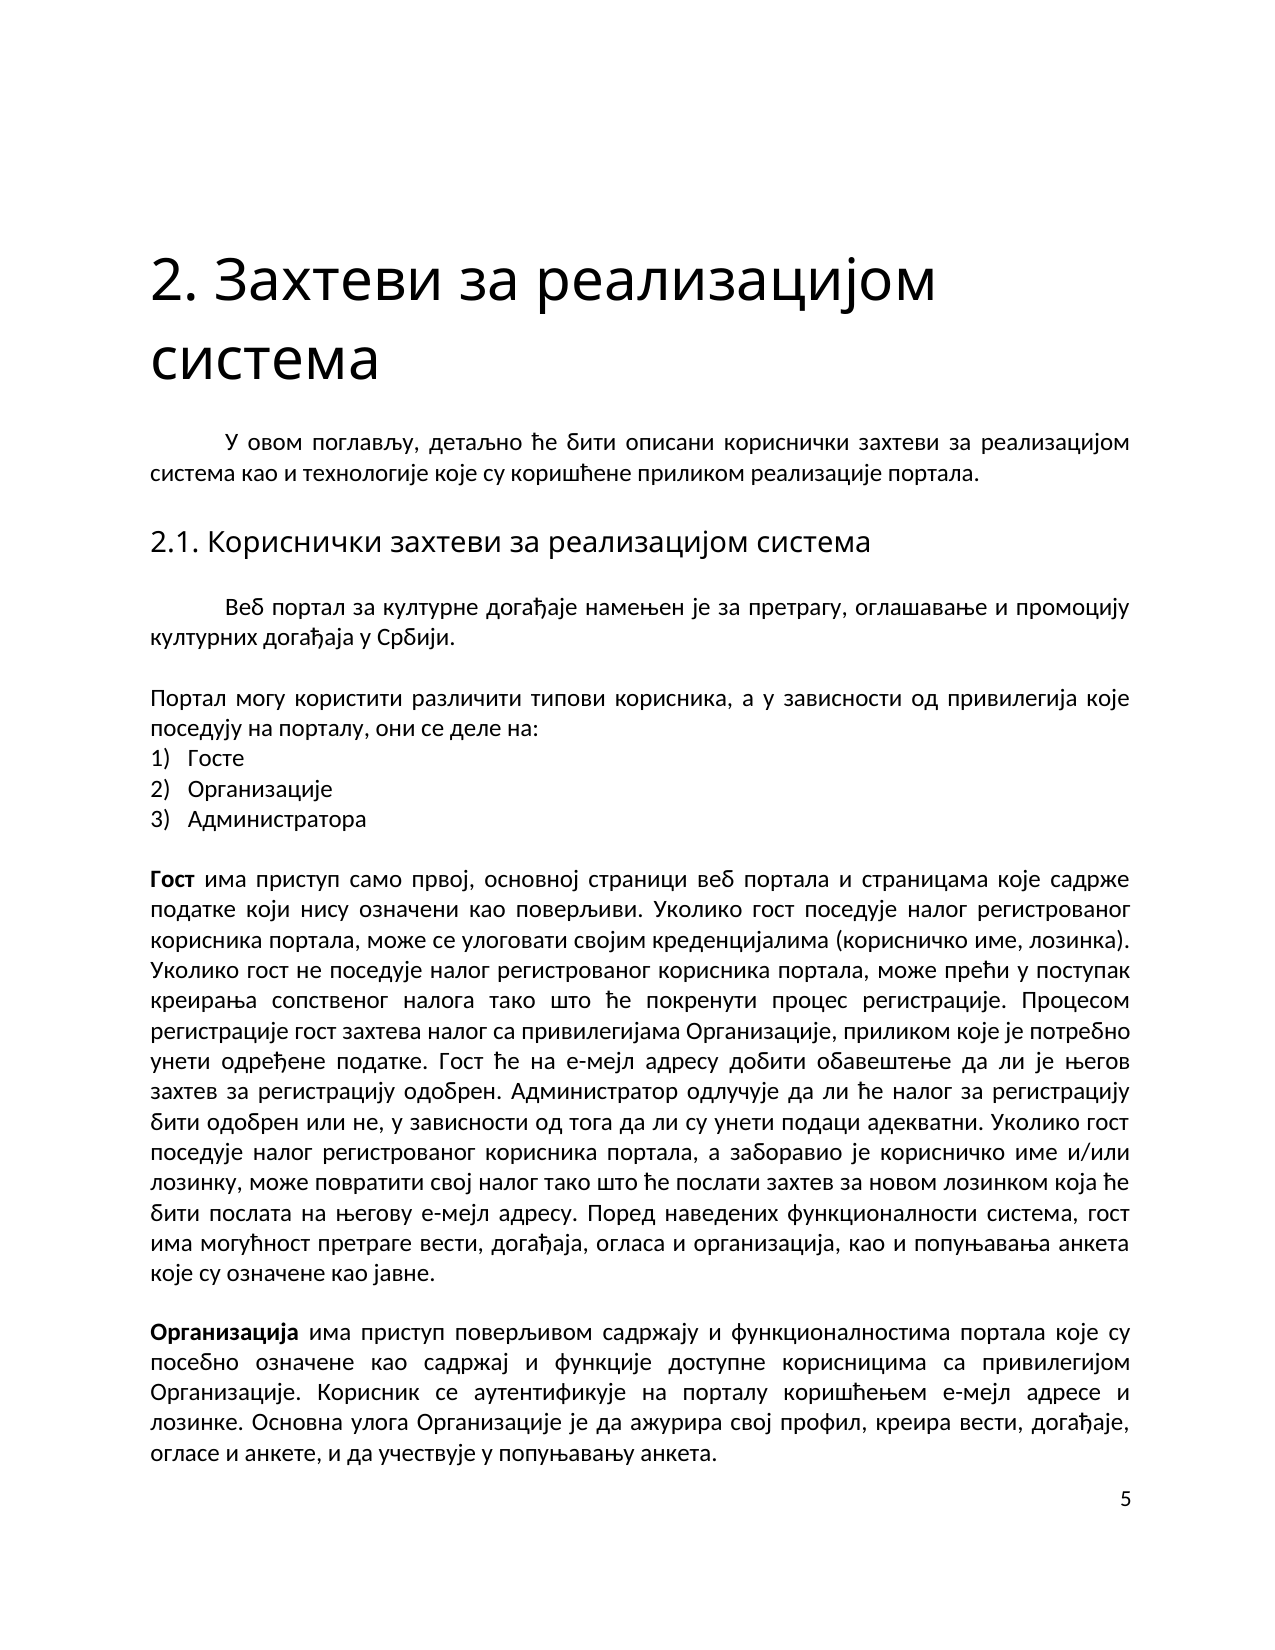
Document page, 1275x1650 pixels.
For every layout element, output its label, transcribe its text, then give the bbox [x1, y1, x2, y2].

list Организација има приступ поверљивом садржају и функционалностима портала које су посебно означене као садржај и функције доступне корисницима са привилегијом Организације. Корисник се аутентификује на порталу коришћењем е-мејл адресе и лозинке. Основна улога Организације је да ажурира свој профил, креира вести, догађаје, огласе и анкете, и да учествује у попуњавању анкета. [150, 1316, 1131, 1467]
subtitle 2. Захтеви за реализацијом система [150, 237, 1132, 396]
list Гост има приступ само првој, основној страници веб портала и страницама које садрже податке који нису означени као поверљиви. Уколико гост поседује налог регистрованог корисника портала, може се улоговати својим креденцијалима (корисничко име, лозинка). Уколико гост не поседује налог регистрованог корисника портала, може прећи у поступак креирања сопственог налога тако што ће покренути процес регистрације. Процесом регистрације гост захтева налог са привилегијама Организације, приликом које је потребно унети одређене податке. Гост ће на е-мејл адресу добити обавештење да ли је његов захтев за регистрацију одобрен. Администратор одлучује да ли ће налог за регистрацију бити одобрен или не, у зависности од тога да ли су унети подаци адекватни. Уколико гост поседује налог регистрованог корисника портала, а заборавио је корисничко име и/или лозинку, може повратити свој налог тако што ће послати захтев за новом лозинком која ће бити послата на његову е-мејл адресу. Поред наведених функционалности система, гост има могућност претраге вести, догађаја, огласа и организација, као и попуњавања анкета које су означене као јавне. [150, 863, 1131, 1288]
text Веб портал за културне догађаје намењен је за претрагу, оглашавање и промоцију културних догађаја у Србији. [150, 591, 1131, 652]
subtitle 2.1. Кориснички захтеви за реализацијом система [150, 522, 1132, 561]
text Портал могу користити различити типови корисника, а у зависности од привилегија које поседују на порталу, они се деле на: [150, 682, 1131, 743]
list Госте [150, 743, 1131, 773]
list Организације [150, 773, 1131, 803]
list Администратора [150, 803, 1131, 833]
text У овом поглављу, детаљно ће бити описани кориснички захтеви за реализацијом система као и технологије које су коришћене приликом реализације портала. [150, 427, 1131, 487]
